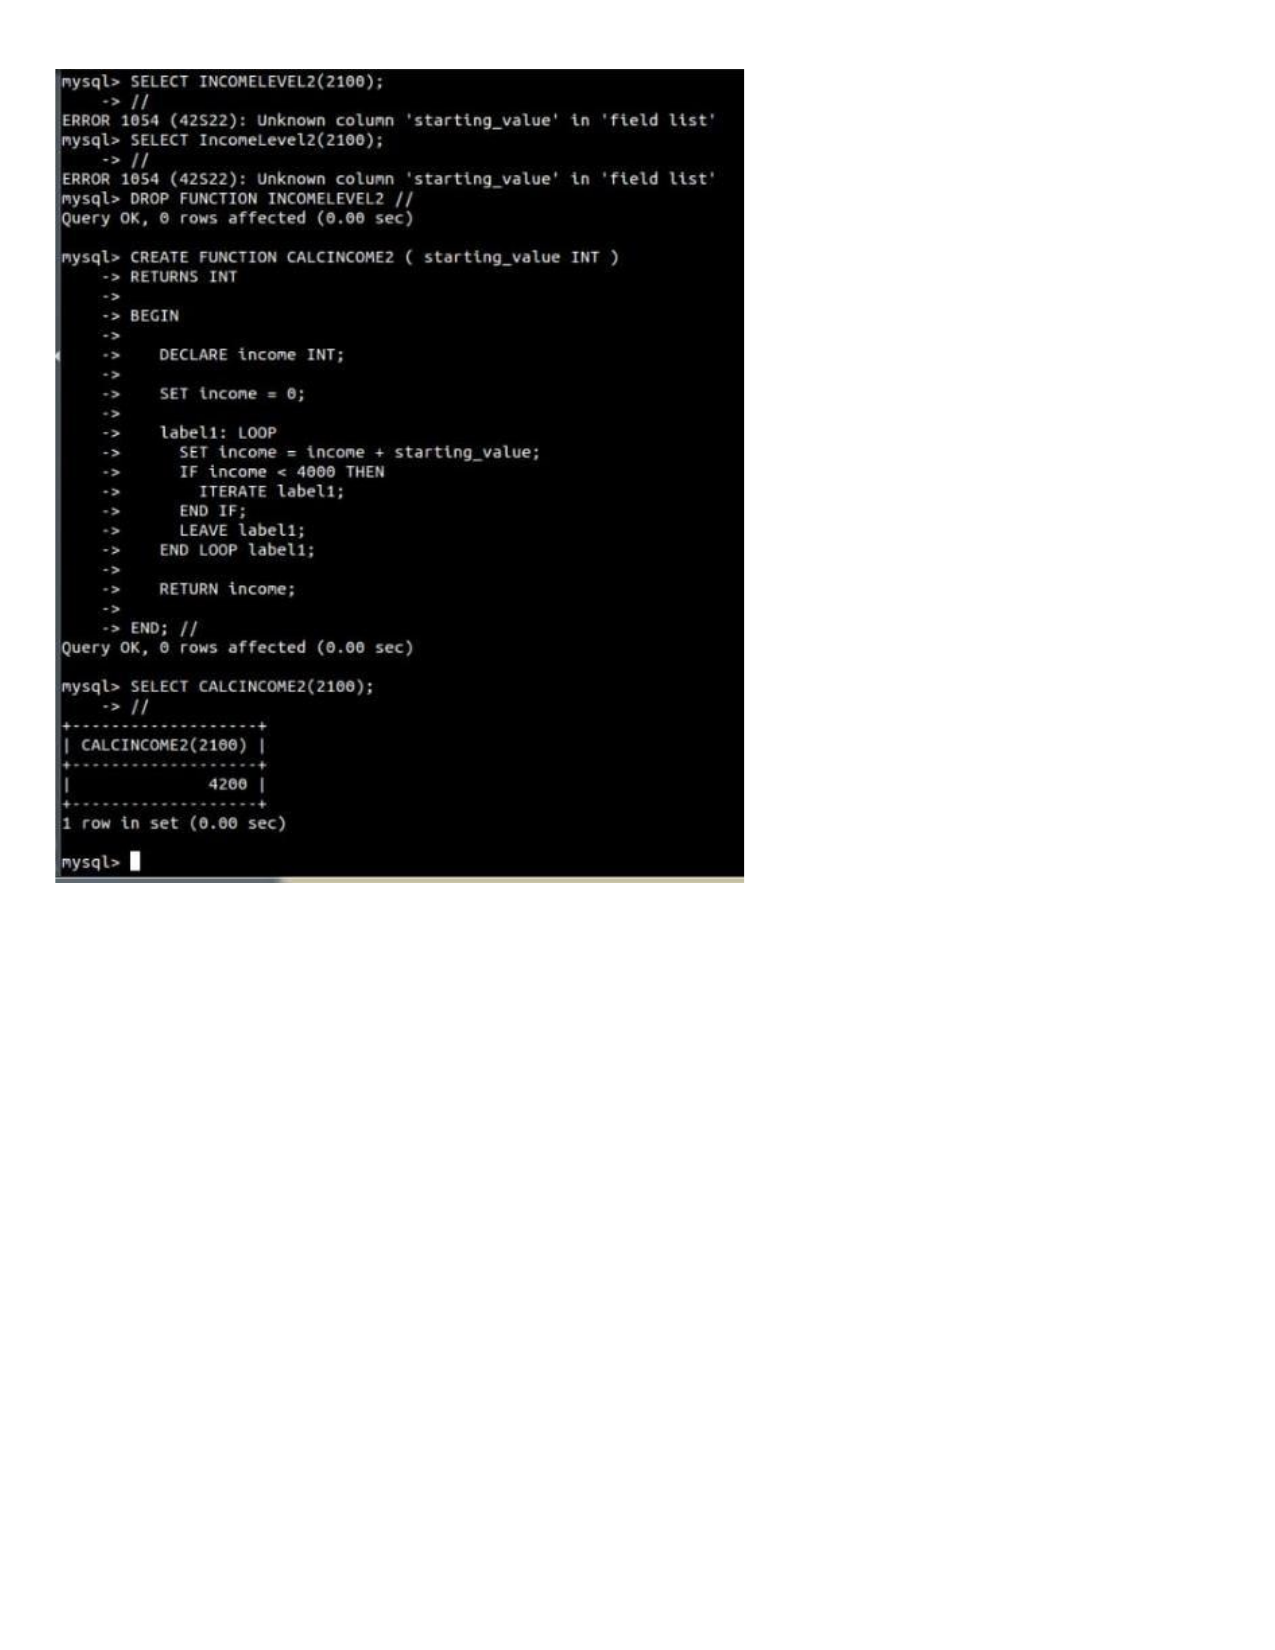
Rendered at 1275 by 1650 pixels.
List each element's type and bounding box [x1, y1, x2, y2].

picture [55, 69, 745, 883]
